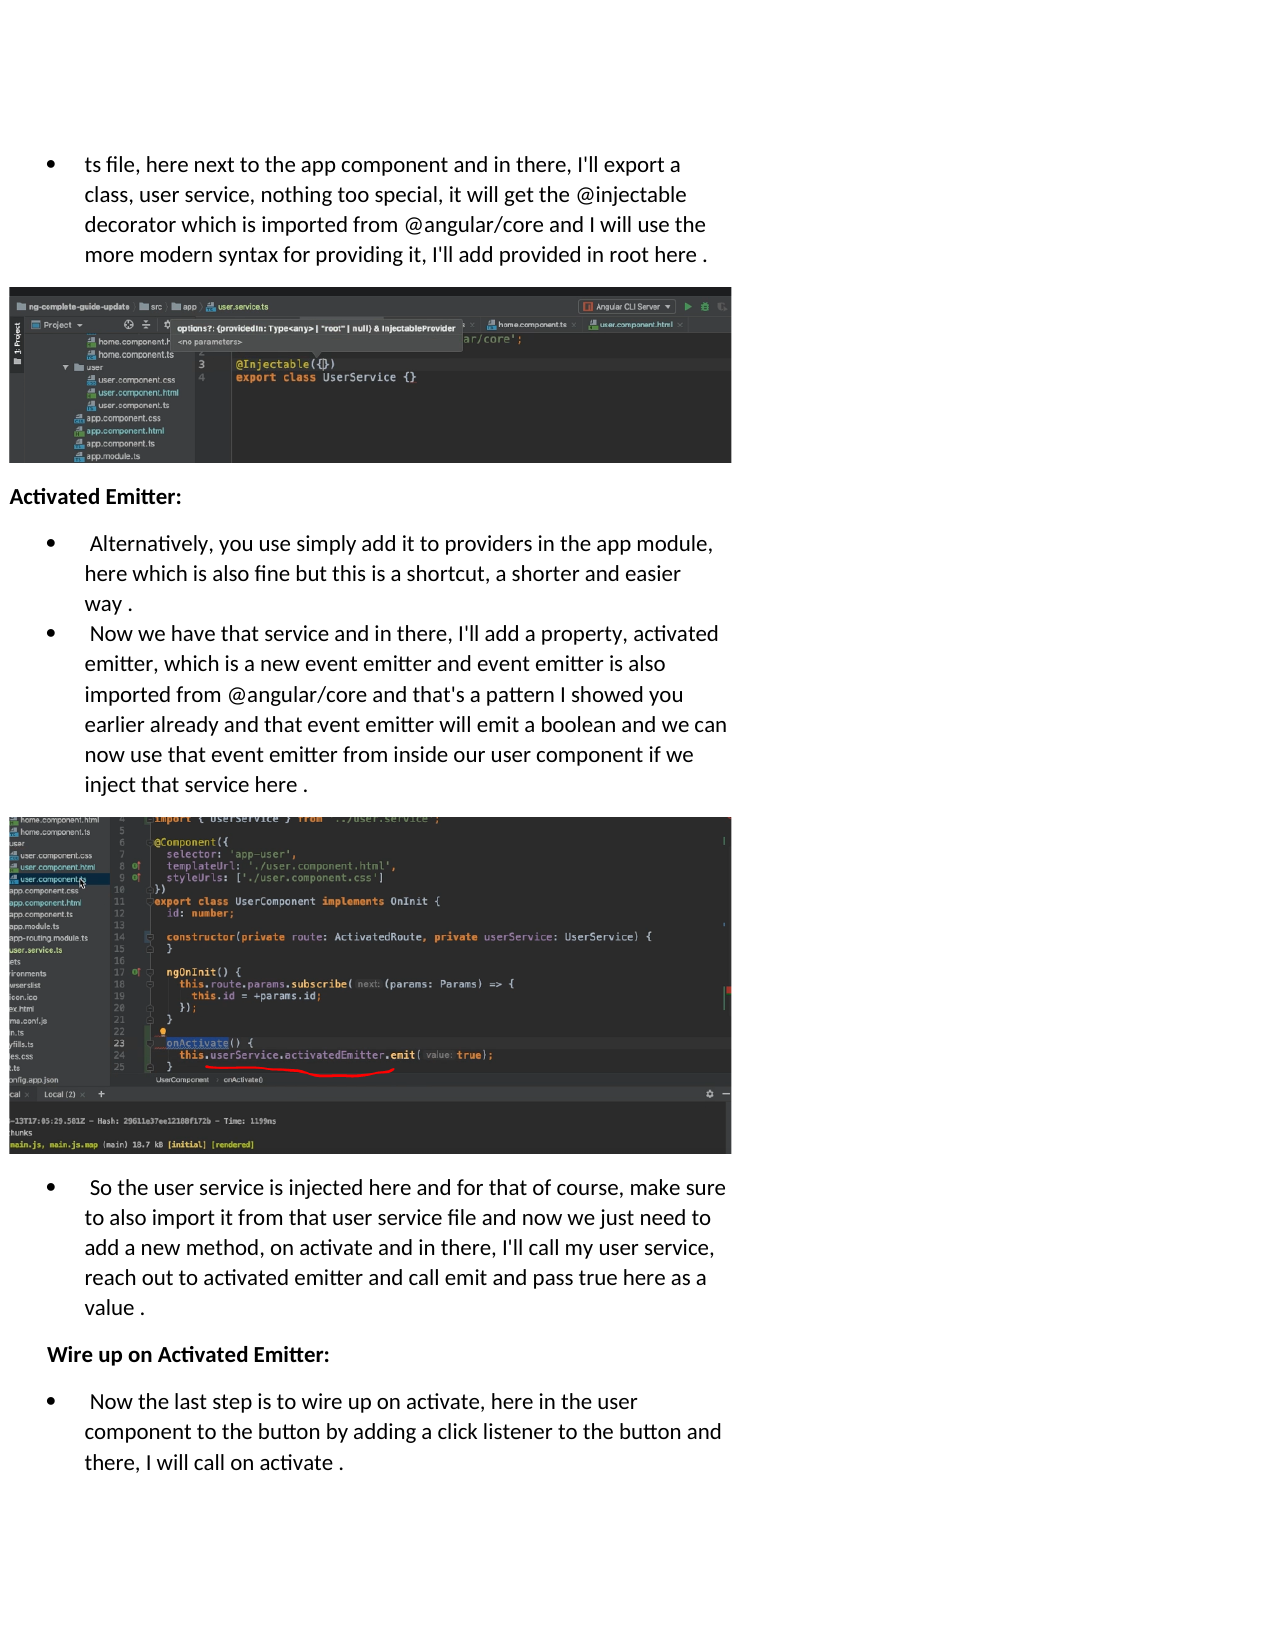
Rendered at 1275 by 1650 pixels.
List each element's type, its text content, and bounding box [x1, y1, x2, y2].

list ts file, here next to the app component and in there, I'll export a class, user service, nothing too special, it will get the @injectable decorator which is imported from @angular/core and I will use the more modern syntax for providing it, I'll add provided in root here . [47, 150, 731, 269]
list So the user service is injected here and for that of course, make sure to also import it from that user service file and now we just need to add a new method, on activate and in there, I'll call my user service, reach out to activated emitter and call emit and pass true here as a value . [47, 1173, 731, 1321]
picture [9, 817, 732, 1154]
list Alternatively, you use simply add it to providers in the app module, here which is also fine but this is a shortcut, a shorter and easier way . [47, 529, 731, 617]
text Activated Emitter: [9, 482, 731, 510]
picture [9, 287, 732, 463]
text Wire up on Activated Emitter: [47, 1340, 731, 1368]
list Now we have that service and in there, I'll add a property, activated emitter, which is a new event emitter and event emitter is also imported from @angular/core and that's a pattern I showed you earlier already and that event emitter will emit a boolean and we can now use that event emitter from inside our user component if we inject that service here . [47, 619, 731, 798]
list Now the last step is to wire up on activate, here in the user component to the button by adding a click listener to the button and there, I will call on activate . [47, 1387, 731, 1476]
